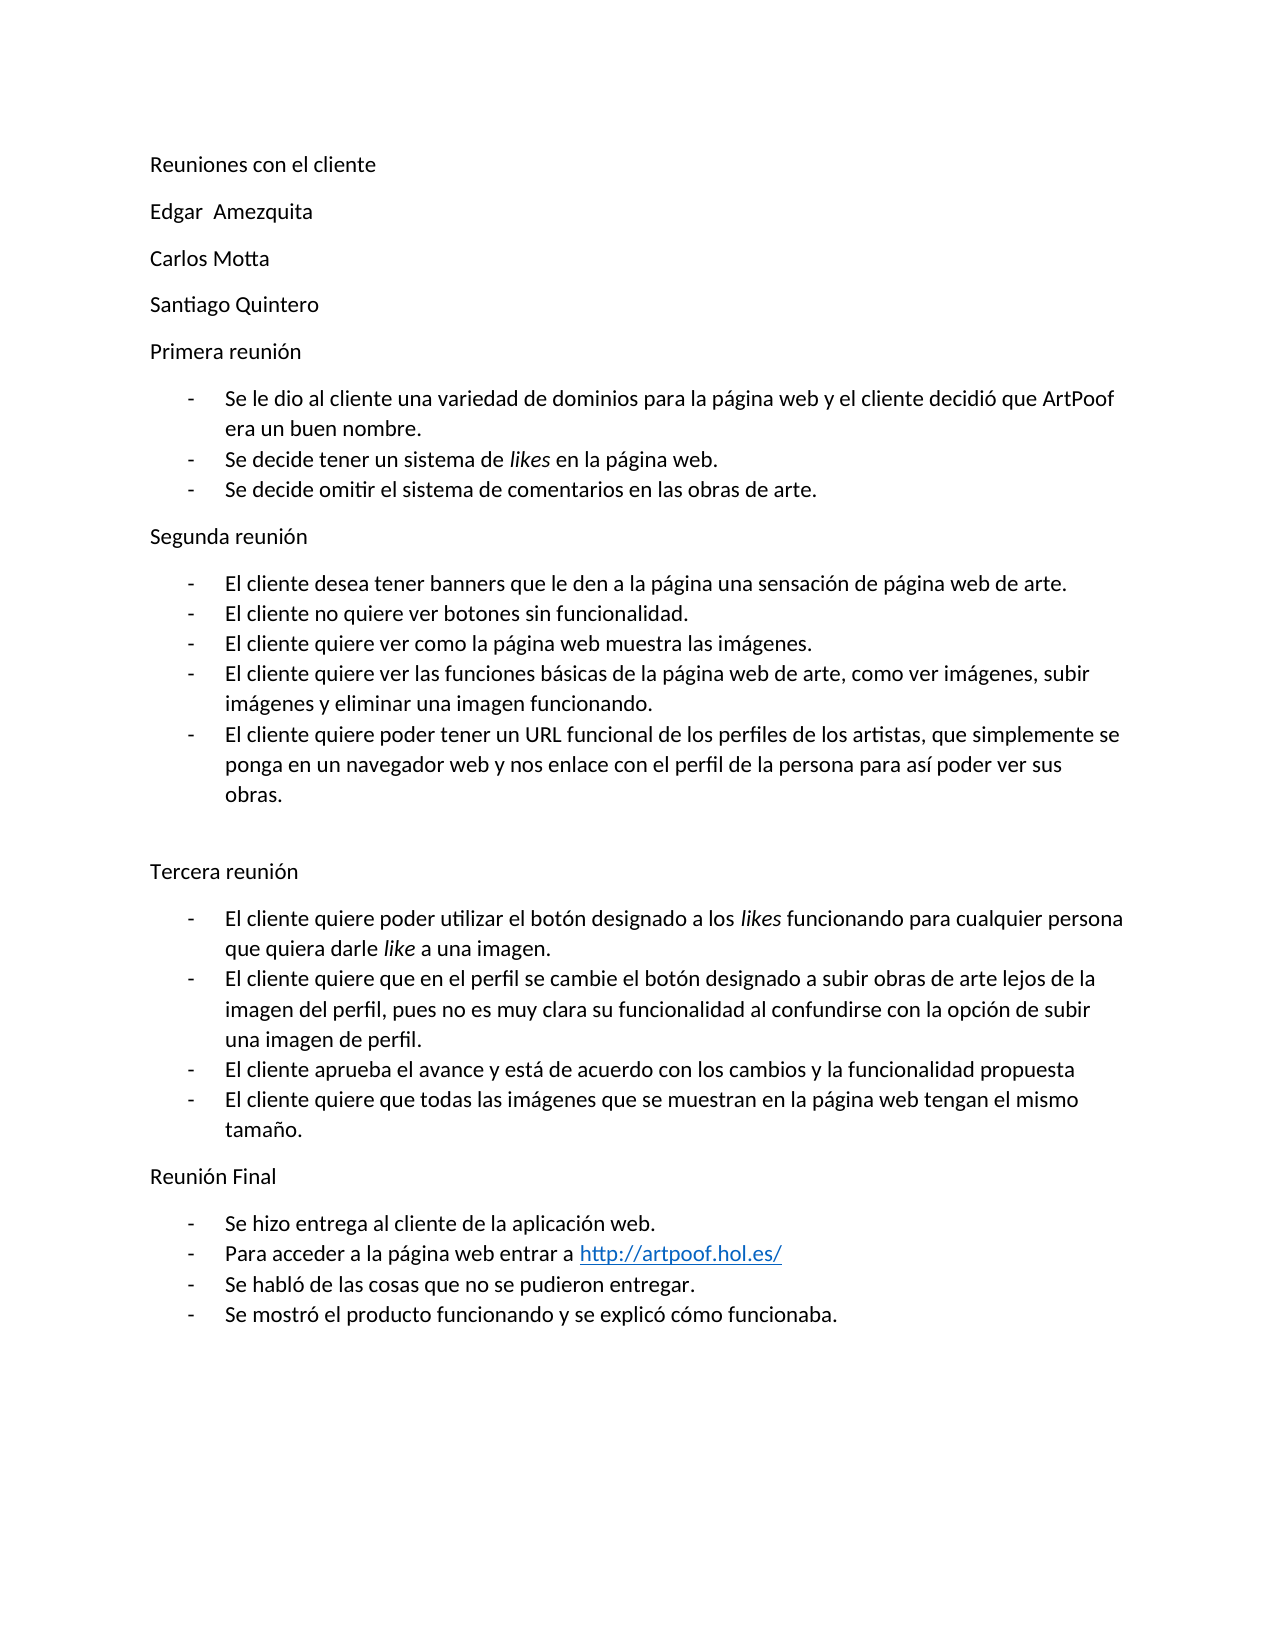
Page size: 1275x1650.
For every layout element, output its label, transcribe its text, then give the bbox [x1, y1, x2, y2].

list Para acceder a la página web entrar a http://artpoof.hol.es/ [187, 1239, 1125, 1268]
list Se decide omitir el sistema de comentarios en las obras de arte. [187, 475, 1125, 503]
text Tercera reunión [150, 857, 1125, 885]
list El cliente quiere que en el perfil se cambie el botón designado a subir obras de arte lejos de la imagen del perfil, pues no es muy clara su funcionalidad al confundirse con la opción de subir una imagen de perfil. [187, 964, 1125, 1053]
text Edgar Amezquita [150, 197, 1125, 225]
list El cliente aprueba el avance y está de acuerdo con los cambios y la funcionalidad propuesta [187, 1055, 1125, 1083]
list El cliente quiere poder utilizar el botón designado a los likes funcionando para cualquier persona que quiera darle like a una imagen. [187, 904, 1125, 962]
list Se hizo entrega al cliente de la aplicación web. [187, 1209, 1125, 1237]
list El cliente quiere ver como la página web muestra las imágenes. [187, 629, 1125, 657]
text Segunda reunión [150, 522, 1125, 550]
text Santiago Quintero [150, 291, 1125, 319]
list El cliente desea tener banners que le den a la página una sensación de página web de arte. [187, 569, 1125, 597]
list El cliente quiere ver las funciones básicas de la página web de arte, como ver imágenes, subir imágenes y eliminar una imagen funcionando. [187, 659, 1125, 718]
text Reunión Final [150, 1162, 1125, 1191]
list Se decide tener un sistema de likes en la página web. [187, 445, 1125, 473]
text Reuniones con el cliente [150, 150, 1125, 178]
list Se le dio al cliente una variedad de dominios para la página web y el cliente decidió que ArtPoof era un buen nombre. [187, 384, 1125, 443]
list El cliente quiere que todas las imágenes que se muestran en la página web tengan el mismo tamaño. [187, 1085, 1125, 1144]
text Carlos Motta [150, 244, 1125, 272]
list Se mostró el producto funcionando y se explicó cómo funcionaba. [187, 1300, 1125, 1328]
list Se habló de las cosas que no se pudieron entregar. [187, 1270, 1125, 1298]
list El cliente no quiere ver botones sin funcionalidad. [187, 599, 1125, 627]
list El cliente quiere poder tener un URL funcional de los perfiles de los artistas, que simplemente se ponga en un navegador web y nos enlace con el perfil de la persona para así poder ver sus obras. [187, 720, 1125, 808]
text Primera reunión [150, 337, 1125, 366]
